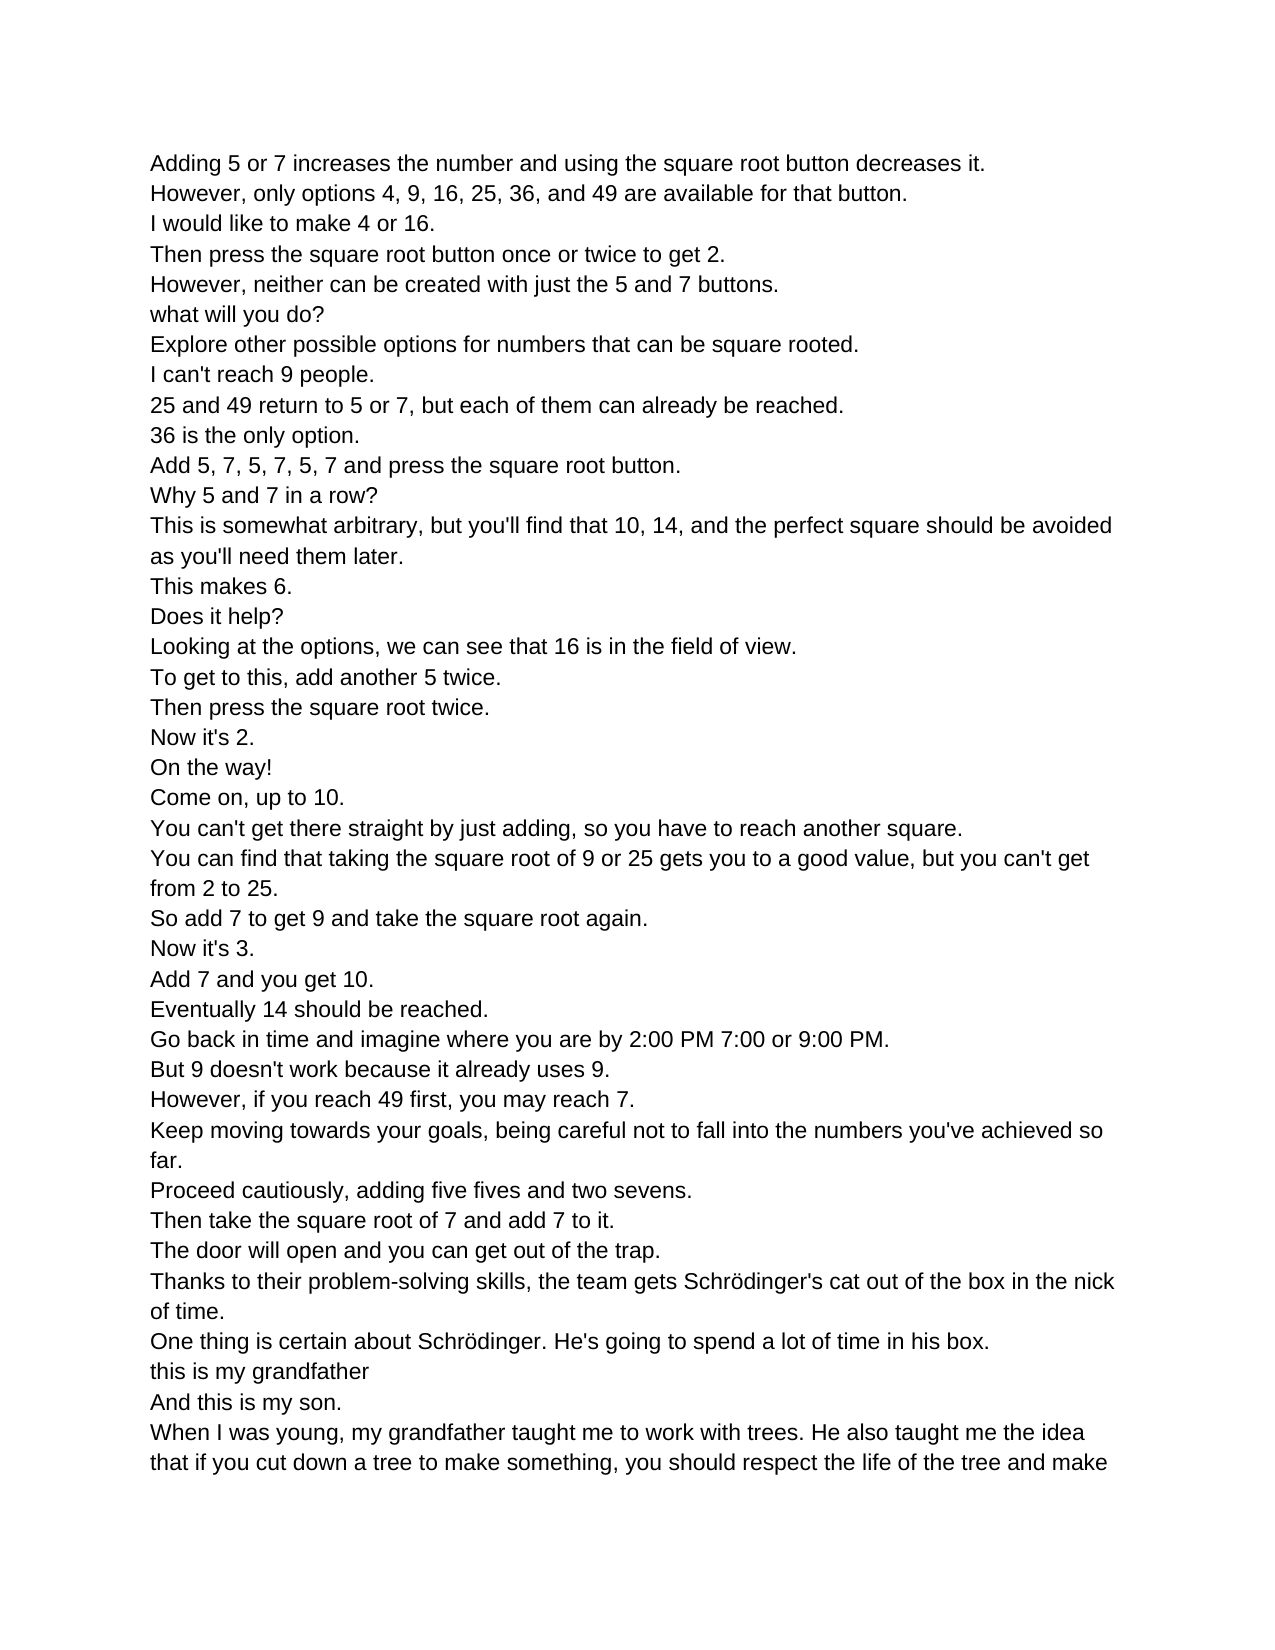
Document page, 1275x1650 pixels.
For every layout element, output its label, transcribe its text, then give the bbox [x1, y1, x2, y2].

text Keep moving towards your goals, being careful not to fall into the numbers you've achieved so far. [150, 1117, 1125, 1173]
text However, if you reach 49 first, you may reach 7. [150, 1086, 1125, 1113]
text To get to this, add another 5 twice. [150, 663, 1125, 690]
text Does it help? [150, 603, 1125, 629]
text Add 7 and you get 10. [150, 966, 1125, 992]
text I would like to make 4 or 16. [150, 210, 1125, 237]
text Adding 5 or 7 increases the number and using the square root button decreases it. [150, 150, 1125, 176]
text You can't get there straight by just adding, so you have to reach another square. [150, 814, 1125, 841]
text This is somewhat arbitrary, but you'll find that 10, 14, and the perfect square should be avoided as you'll need them later. [150, 512, 1125, 569]
text Eventually 14 should be reached. [150, 996, 1125, 1022]
text You can find that taking the square root of 9 or 25 gets you to a good value, but you can't get from 2 to 25. [150, 845, 1125, 901]
text this is my grandfather [150, 1358, 1125, 1385]
text Go back in time and imagine where you are by 2:00 PM 7:00 or 9:00 PM. [150, 1026, 1125, 1052]
text However, only options 4, 9, 16, 25, 36, and 49 are available for that button. [150, 180, 1125, 207]
text But 9 doesn't work because it already uses 9. [150, 1056, 1125, 1083]
text This makes 6. [150, 573, 1125, 599]
text On the way! [150, 754, 1125, 781]
text 36 is the only option. [150, 422, 1125, 448]
text Then take the square root of 7 and add 7 to it. [150, 1207, 1125, 1234]
text Add 5, 7, 5, 7, 5, 7 and press the square root button. [150, 452, 1125, 478]
text One thing is certain about Schrödinger. He's going to spend a lot of time in his box. [150, 1328, 1125, 1354]
text And this is my son. [150, 1388, 1125, 1415]
text So add 7 to get 9 and take the square root again. [150, 905, 1125, 932]
text Then press the square root button once or twice to get 2. [150, 241, 1125, 267]
text However, neither can be created with just the 5 and 7 buttons. [150, 271, 1125, 297]
text Thanks to their problem-solving skills, the team gets Schrödinger's cat out of the box in the nick of time. [150, 1268, 1125, 1324]
text The door will open and you can get out of the trap. [150, 1237, 1125, 1264]
text Looking at the options, we can see that 16 is in the field of view. [150, 633, 1125, 660]
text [150, 1419, 1125, 1475]
text Now it's 2. [150, 724, 1125, 750]
text what will you do? [150, 301, 1125, 327]
text 25 and 49 return to 5 or 7, but each of them can already be reached. [150, 392, 1125, 418]
text Why 5 and 7 in a row? [150, 482, 1125, 509]
text Then press the square root twice. [150, 694, 1125, 720]
text Explore other possible options for numbers that can be square rooted. [150, 331, 1125, 358]
text Now it's 3. [150, 935, 1125, 962]
text Proceed cautiously, adding five fives and two sevens. [150, 1177, 1125, 1203]
text Come on, up to 10. [150, 784, 1125, 811]
text I can't reach 9 people. [150, 361, 1125, 388]
